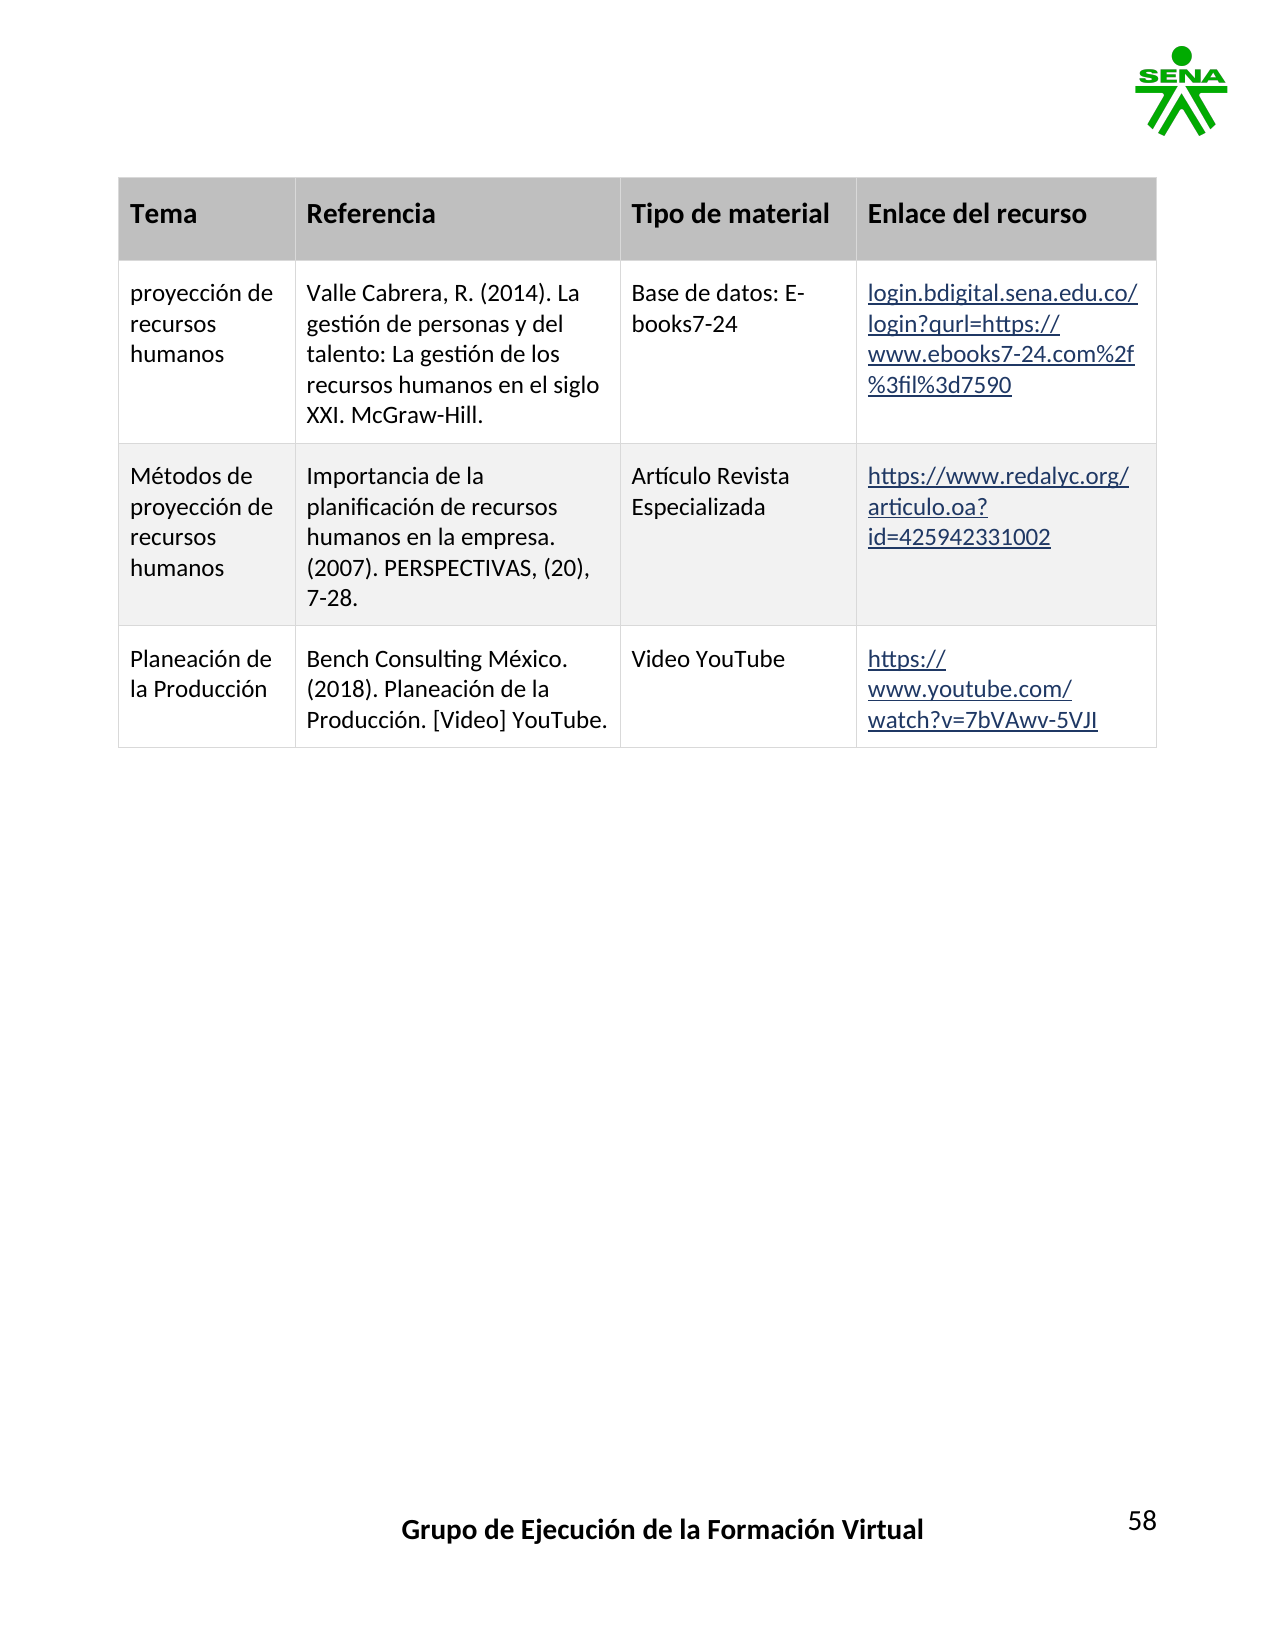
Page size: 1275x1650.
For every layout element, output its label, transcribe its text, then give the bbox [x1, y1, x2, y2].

table_cell Planeación de la Producción [119, 626, 295, 747]
table_cell Video YouTube [621, 626, 856, 747]
table_cell Métodos de proyección de recursos humanos [119, 261, 295, 442]
table_cell Bench Consulting México. (2018). Planeación de la Producción. [Video] YouTube. [296, 626, 620, 747]
table_cell Métodos de proyección de recursos humanos [119, 444, 295, 625]
table_header Referencia [296, 178, 620, 260]
table_cell https://login.bdigital.sena.edu.co/login?qurl=https://www.ebooks7-24.com%2f%3fil%3d7590 [857, 261, 1156, 442]
table_header Tema [119, 178, 295, 260]
table_header Tipo de material [621, 178, 856, 260]
table_cell Biblioteca SENA. Base de datos: E-books7-24 [621, 261, 856, 442]
table_cell Importancia de la planificación de recursos humanos en la empresa. (2007). PERSPECTIVAS, (20), 7-28. [296, 444, 620, 625]
table_header Enlace del recurso [857, 178, 1156, 260]
table_cell https://www.redalyc.org/articulo.oa?id=425942331002 [857, 444, 1156, 625]
picture [1135, 46, 1228, 136]
table_cell Artículo Revista Especializada [621, 444, 856, 625]
table_cell https://www.youtube.com/watch?v=7bVAwv-5VJI [857, 626, 1156, 747]
